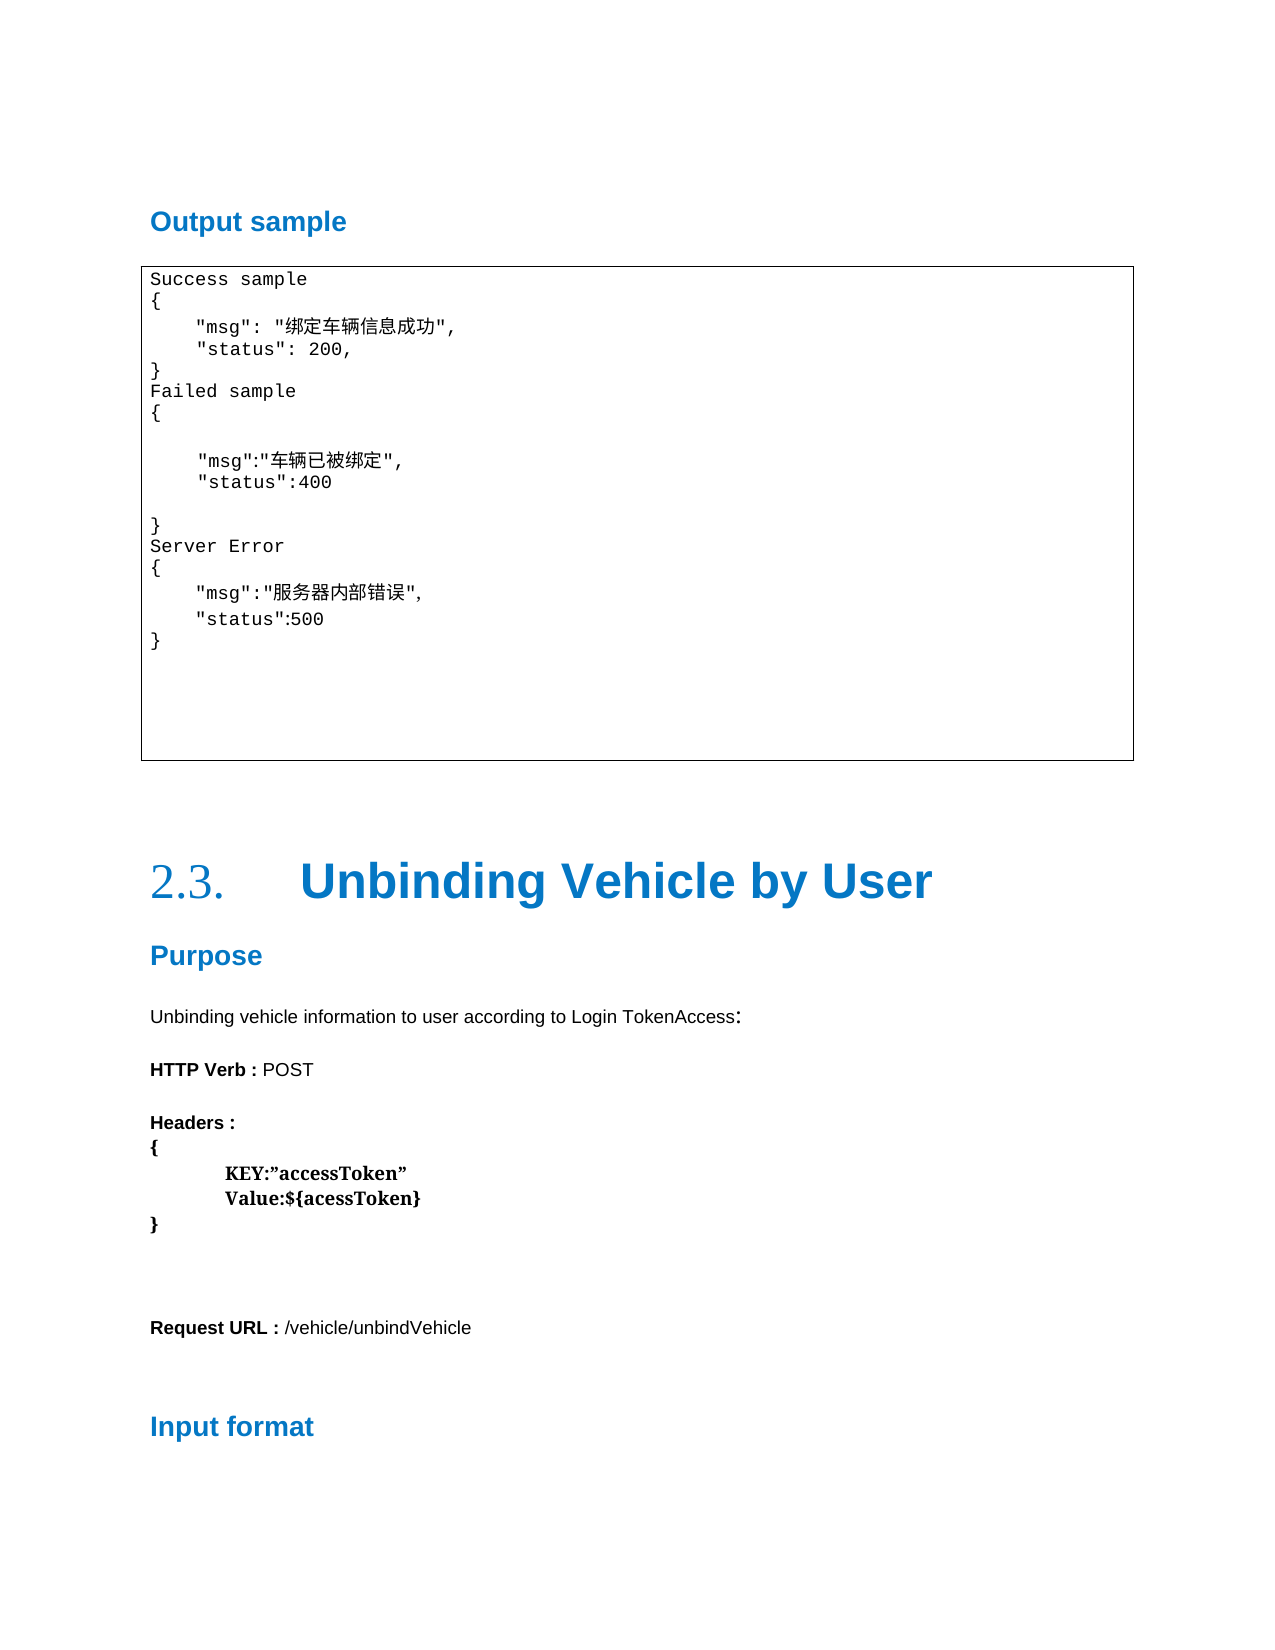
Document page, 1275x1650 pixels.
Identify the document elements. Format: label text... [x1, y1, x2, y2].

text KEY:”accessToken” [150, 1160, 1125, 1186]
text "status":500 [150, 605, 1125, 631]
text Value:${acessToken} [150, 1186, 1125, 1211]
text Request URL : /vehicle/unbindVehicle [150, 1317, 1125, 1338]
text Success sample [142, 267, 1133, 291]
text Unbinding vehicle information to user according to Login TokenAccess: [150, 1001, 1125, 1029]
text HTTP Verb : POST [150, 1058, 1125, 1080]
text Server Error [150, 537, 1125, 558]
text { [150, 291, 1125, 312]
text } [150, 631, 1125, 652]
text "status":400 [150, 473, 1125, 494]
text { [150, 1135, 1125, 1160]
subtitle Input format [150, 1410, 1125, 1443]
text "msg": "绑定车辆信息成功", [150, 312, 1125, 339]
subtitle Output sample [150, 205, 1125, 237]
text Failed sample [150, 382, 1125, 403]
text { [150, 403, 1125, 424]
text { [150, 558, 1125, 579]
text } [150, 515, 1125, 537]
text "msg":"车辆已被绑定", [150, 446, 1125, 473]
subtitle Purpose [150, 939, 1125, 971]
subtitle Unbinding Vehicle by User [150, 852, 1125, 910]
text } [150, 361, 1125, 382]
text Headers : [150, 1109, 1125, 1135]
text "status": 200, [150, 339, 1125, 361]
text "msg":"服务器内部错误", [150, 579, 1125, 605]
text } [150, 1211, 1125, 1237]
